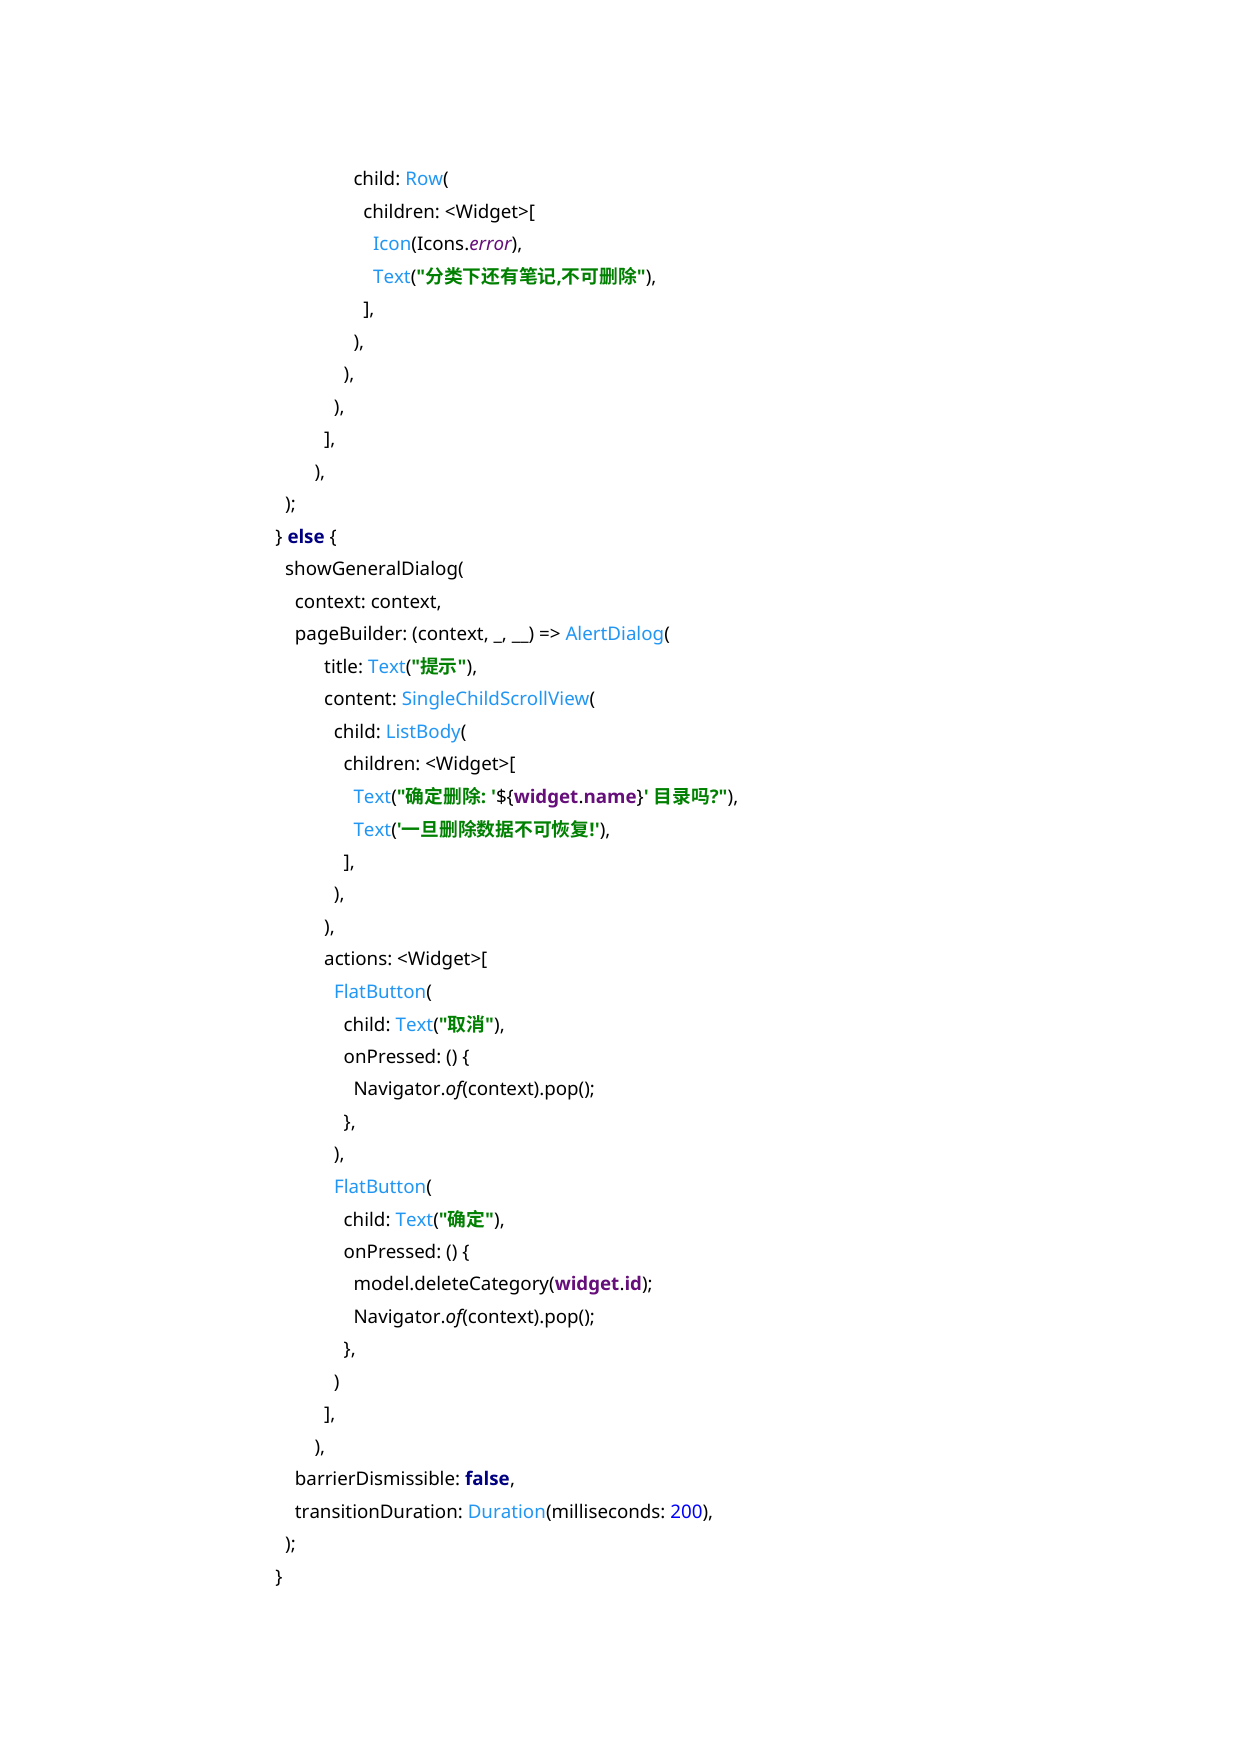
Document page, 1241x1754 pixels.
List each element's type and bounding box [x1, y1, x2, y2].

text [187, 162, 1053, 1592]
